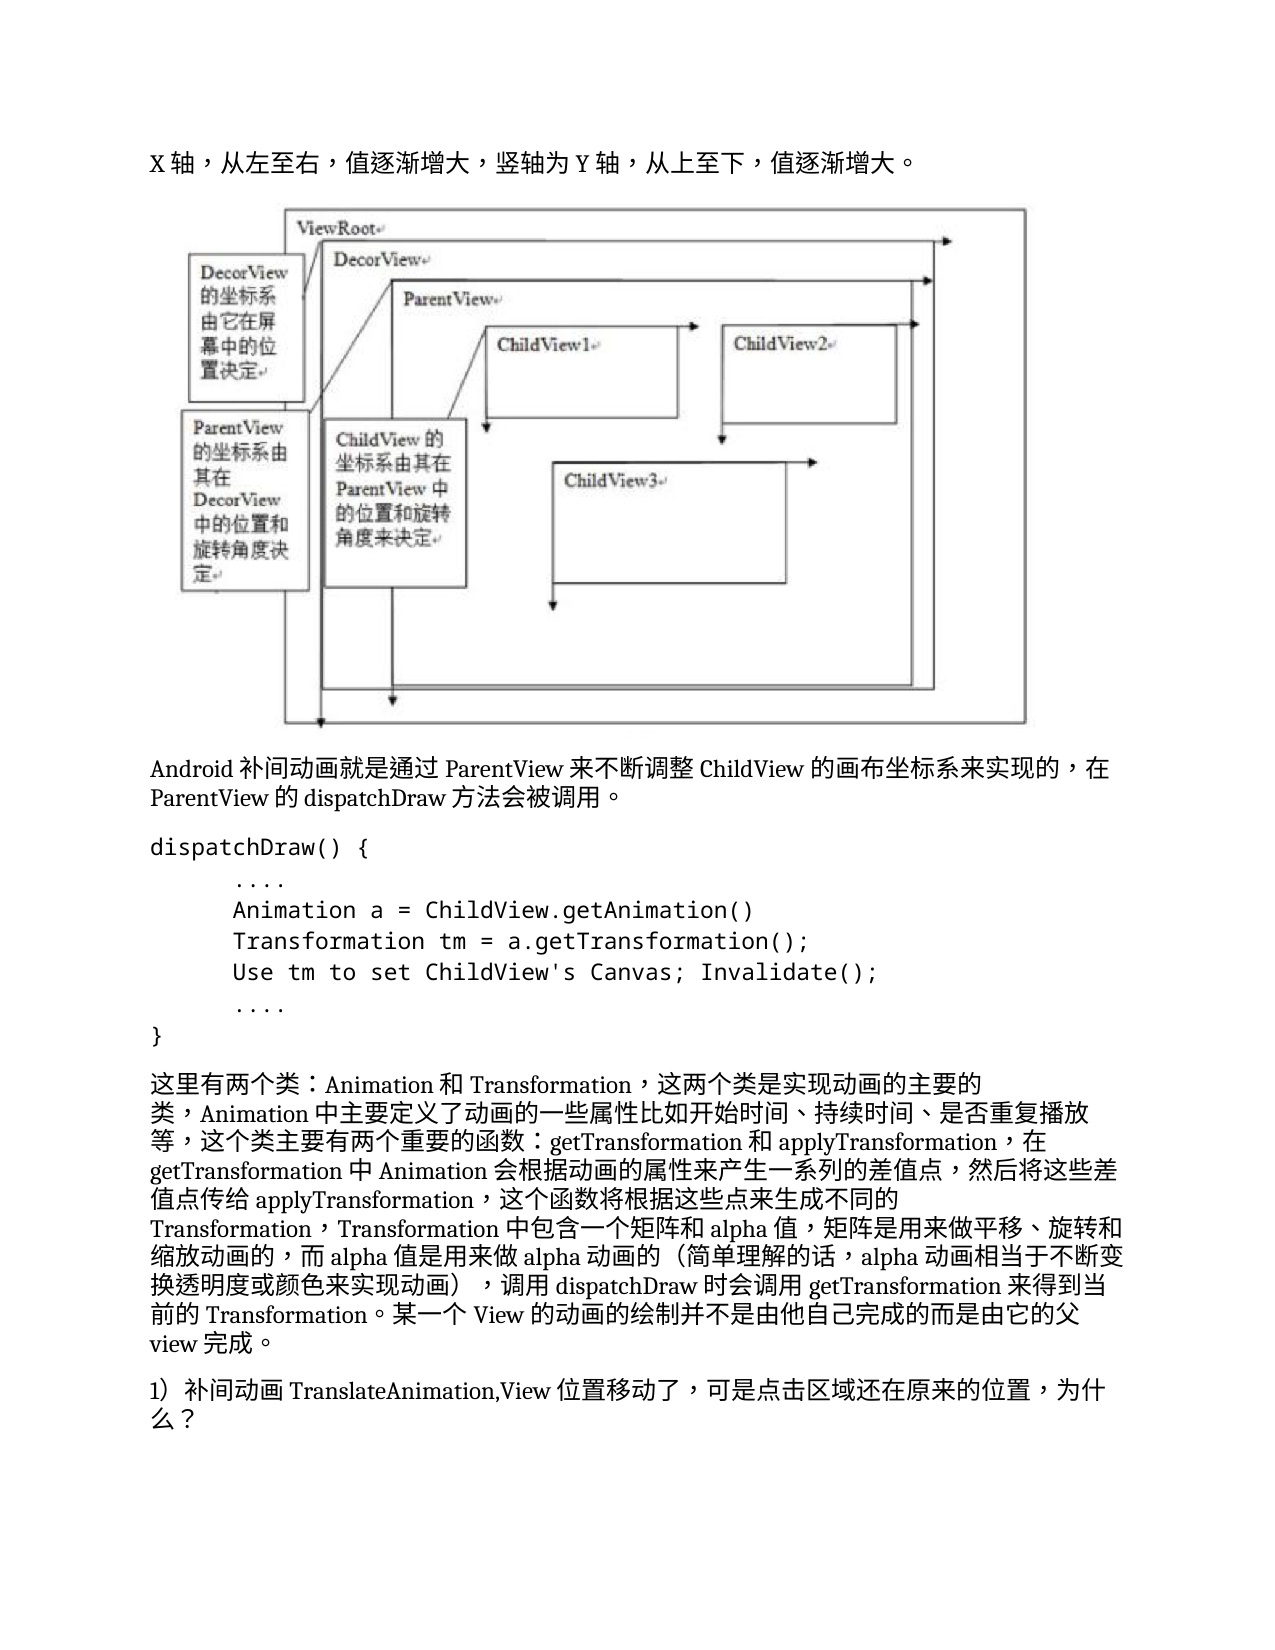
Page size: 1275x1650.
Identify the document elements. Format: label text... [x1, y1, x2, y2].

text 1）补间动画TranslateAnimation,View位置移动了，可是点击区域还在原来的位置，为什么？ [150, 1377, 1125, 1434]
picture [168, 178, 1044, 737]
text 这里有两个类：Animation 和 Transformation，这两个类是实现动画的主要的类，Animation 中主要定义了动画的一些属性比如开始时间、持续时间、是否重复播放等，这个类主要有两个重要的函数：getTransformation 和 applyTransformation，在 getTransformation 中 Animation 会根据动画的属性来产生一系列的差值点，然后将这些差值点传给 applyTransformation，这个函数将根据这些点来生成不同的 Transformation，Transformation 中包含一个矩阵和 alpha 值，矩阵是用来做平移、旋转和缩放动画的，而 alpha 值是用来做 alpha 动画的（简单理解的话，alpha 动画相当于不断变换透明度或颜色来实现动画），调用 dispatchDraw 时会调用 getTransformation 来得到当前的 Transformation。某一个 View 的动画的绘制并不是由他自己完成的而是由它的父 view 完成。 [150, 1071, 1125, 1358]
text dispatchDraw() { .... Animation a = ChildView.getAnimation() Transformation tm = a.getTransformation(); Use tm to set ChildView's Canvas; Invalidate(); .... } [150, 831, 1125, 1050]
text Android 补间动画就是通过 ParentView 来不断调整 ChildView 的画布坐标系来实现的，在ParentView的dispatchDraw方法会被调用。 [150, 755, 1125, 812]
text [150, 150, 1125, 736]
